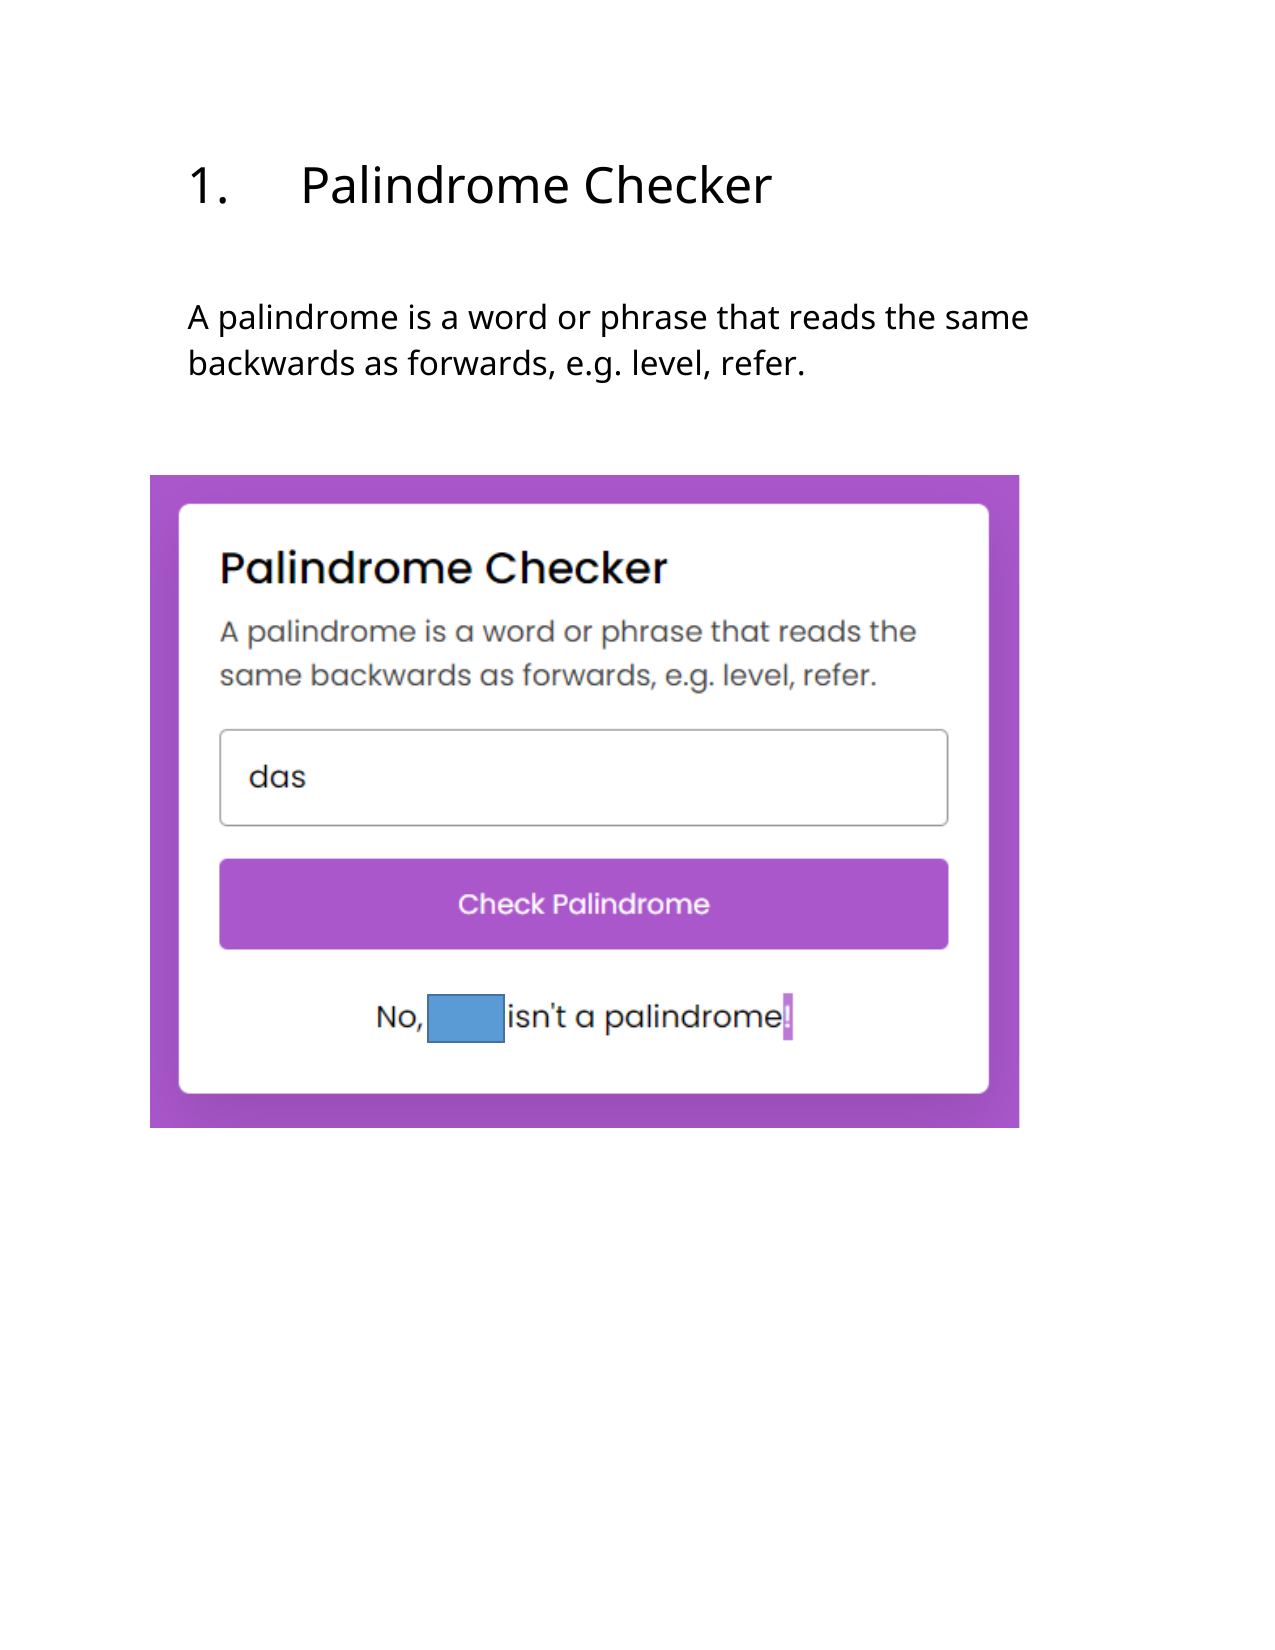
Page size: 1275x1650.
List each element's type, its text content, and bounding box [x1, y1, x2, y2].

list Palindrome Checker [187, 150, 1125, 218]
text A palindrome is a word or phrase that reads the same backwards as forwards, e.g. level, refer. [187, 294, 1125, 385]
picture [150, 475, 1020, 1128]
